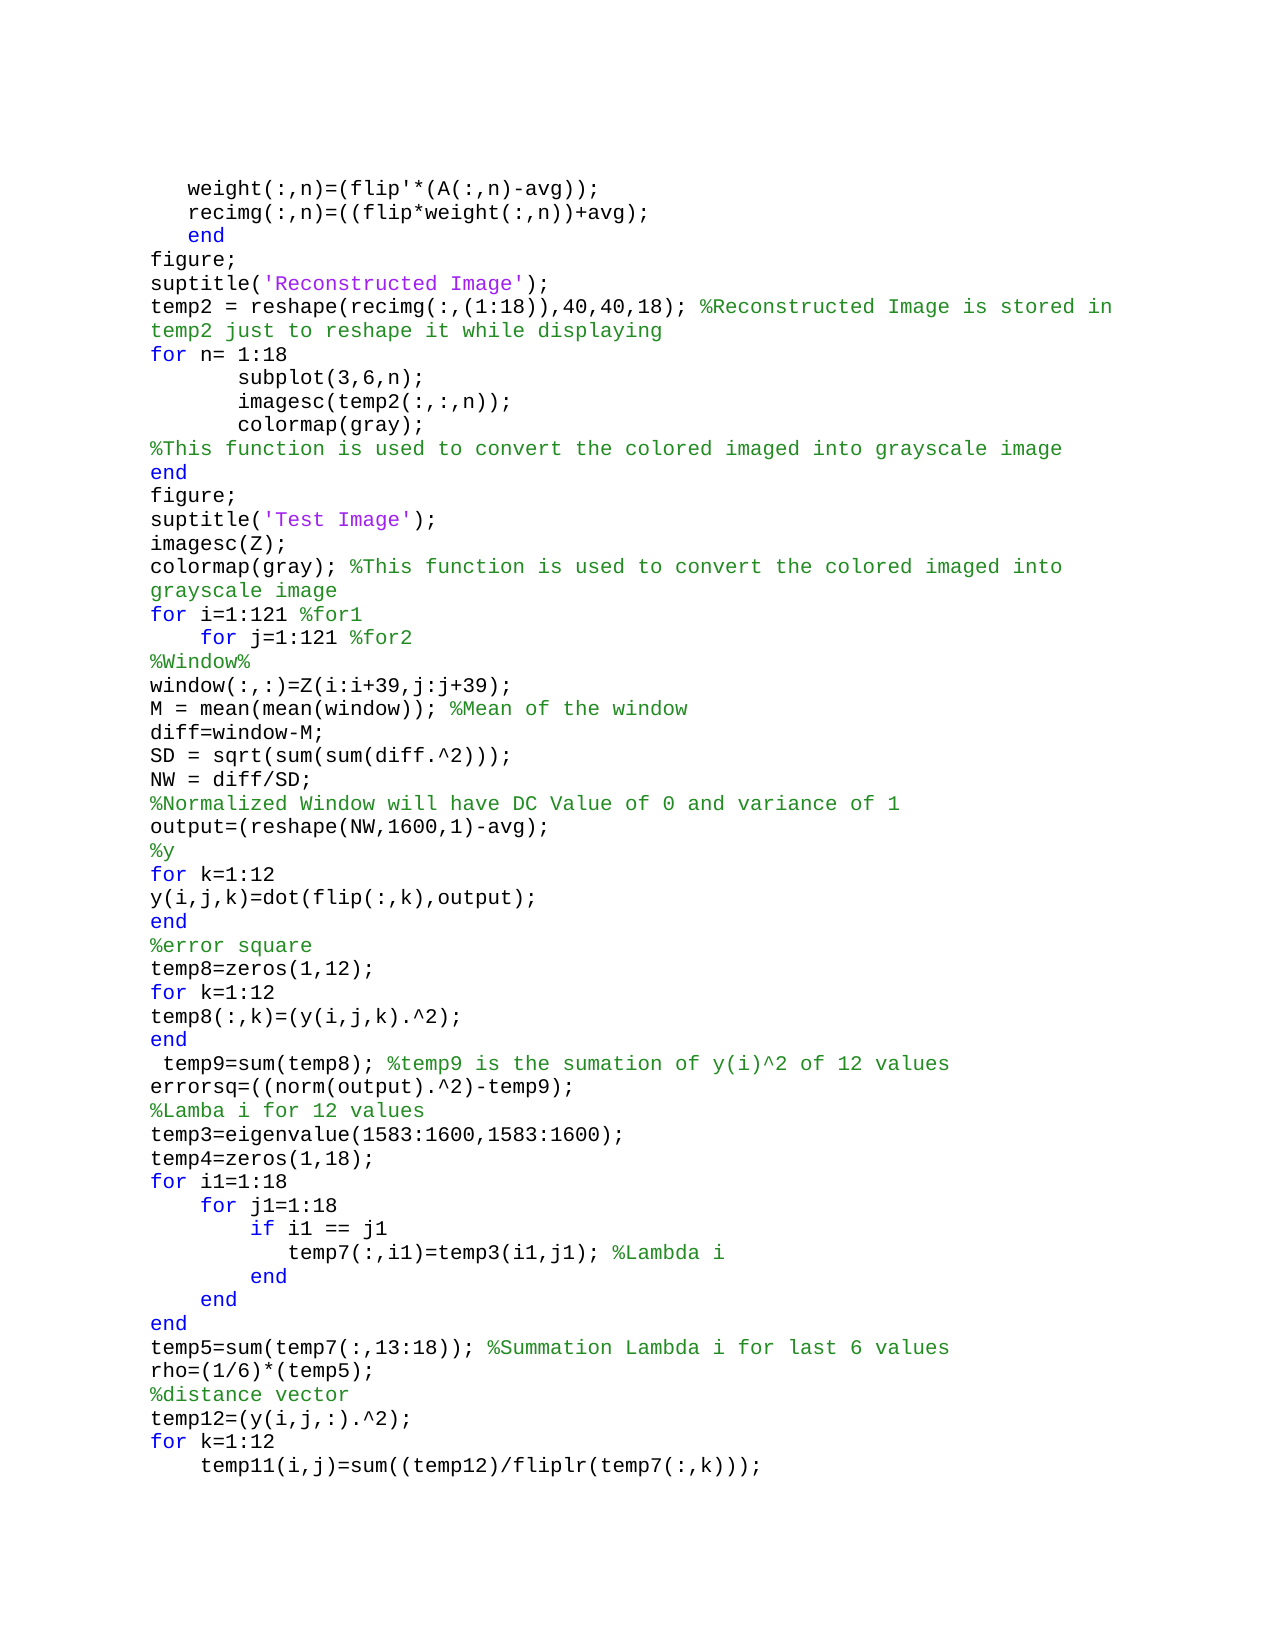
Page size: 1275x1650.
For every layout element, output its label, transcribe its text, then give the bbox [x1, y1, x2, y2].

text rho=(1/6)*(temp5); [150, 1360, 1125, 1384]
text M = mean(mean(window)); %Mean of the window [150, 698, 1125, 722]
text temp7(:,i1)=temp3(i1,j1); %Lambda i [150, 1242, 1125, 1266]
text figure; [150, 249, 1125, 273]
text subplot(3,6,n); [150, 367, 1125, 391]
text suptitle('Test Image'); [150, 509, 1125, 533]
text temp8(:,k)=(y(i,j,k).^2); [150, 1006, 1125, 1029]
text temp12=(y(i,j,:).^2); [150, 1408, 1125, 1431]
text temp9=sum(temp8); %temp9 is the sumation of y(i)^2 of 12 values [150, 1053, 1125, 1077]
text y(i,j,k)=dot(flip(:,k),output); [150, 887, 1125, 911]
text for j=1:121 %for2 [150, 627, 1125, 651]
text weight(:,n)=(flip'*(A(:,n)-avg)); [150, 178, 1125, 202]
text temp11(i,j)=sum((temp12)/fliplr(temp7(:,k))); [150, 1455, 1125, 1478]
text temp2 = reshape(recimg(:,(1:18)),40,40,18); %Reconstructed Image is stored in temp2 just to reshape it while displaying [150, 296, 1125, 343]
text for i1=1:18 [150, 1171, 1125, 1195]
text %Normalized Window will have DC Value of 0 and variance of 1 [150, 793, 1125, 816]
text imagesc(Z); [150, 533, 1125, 556]
text end [150, 1266, 1125, 1289]
text end [150, 911, 1125, 935]
text recimg(:,n)=((flip*weight(:,n))+avg); [150, 202, 1125, 225]
text %y [150, 840, 1125, 864]
text end [150, 1313, 1125, 1337]
text temp4=zeros(1,18); [150, 1147, 1125, 1171]
text end [150, 1029, 1125, 1053]
text end [150, 1289, 1125, 1313]
text %Lamba i for 12 values [150, 1100, 1125, 1124]
text figure; [150, 485, 1125, 509]
text %error square [150, 935, 1125, 958]
text colormap(gray); %This function is used to convert the colored imaged into grayscale image [150, 414, 1125, 462]
text SD = sqrt(sum(sum(diff.^2))); [150, 746, 1125, 769]
text errorsq=((norm(output).^2)-temp9); [150, 1077, 1125, 1100]
text end [150, 225, 1125, 249]
text temp8=zeros(1,12); [150, 958, 1125, 982]
text diff=window-M; [150, 722, 1125, 746]
text for k=1:12 [150, 982, 1125, 1006]
text for k=1:12 [150, 864, 1125, 887]
text end [150, 462, 1125, 485]
text if i1 == j1 [150, 1218, 1125, 1242]
text for i=1:121 %for1 [150, 604, 1125, 627]
text %distance vector [150, 1384, 1125, 1408]
text output=(reshape(NW,1600,1)-avg); [150, 816, 1125, 840]
text for n= 1:18 [150, 343, 1125, 367]
text window(:,:)=Z(i:i+39,j:j+39); [150, 674, 1125, 698]
text temp5=sum(temp7(:,13:18)); %Summation Lambda i for last 6 values [150, 1337, 1125, 1360]
text imagesc(temp2(:,:,n)); [150, 391, 1125, 414]
text colormap(gray); %This function is used to convert the colored imaged into grayscale image [150, 556, 1125, 604]
text for j1=1:18 [150, 1195, 1125, 1218]
text temp3=eigenvalue(1583:1600,1583:1600); [150, 1124, 1125, 1147]
text suptitle('Reconstructed Image'); [150, 273, 1125, 296]
text for k=1:12 [150, 1431, 1125, 1455]
text %Window% [150, 651, 1125, 674]
text NW = diff/SD; [150, 769, 1125, 793]
